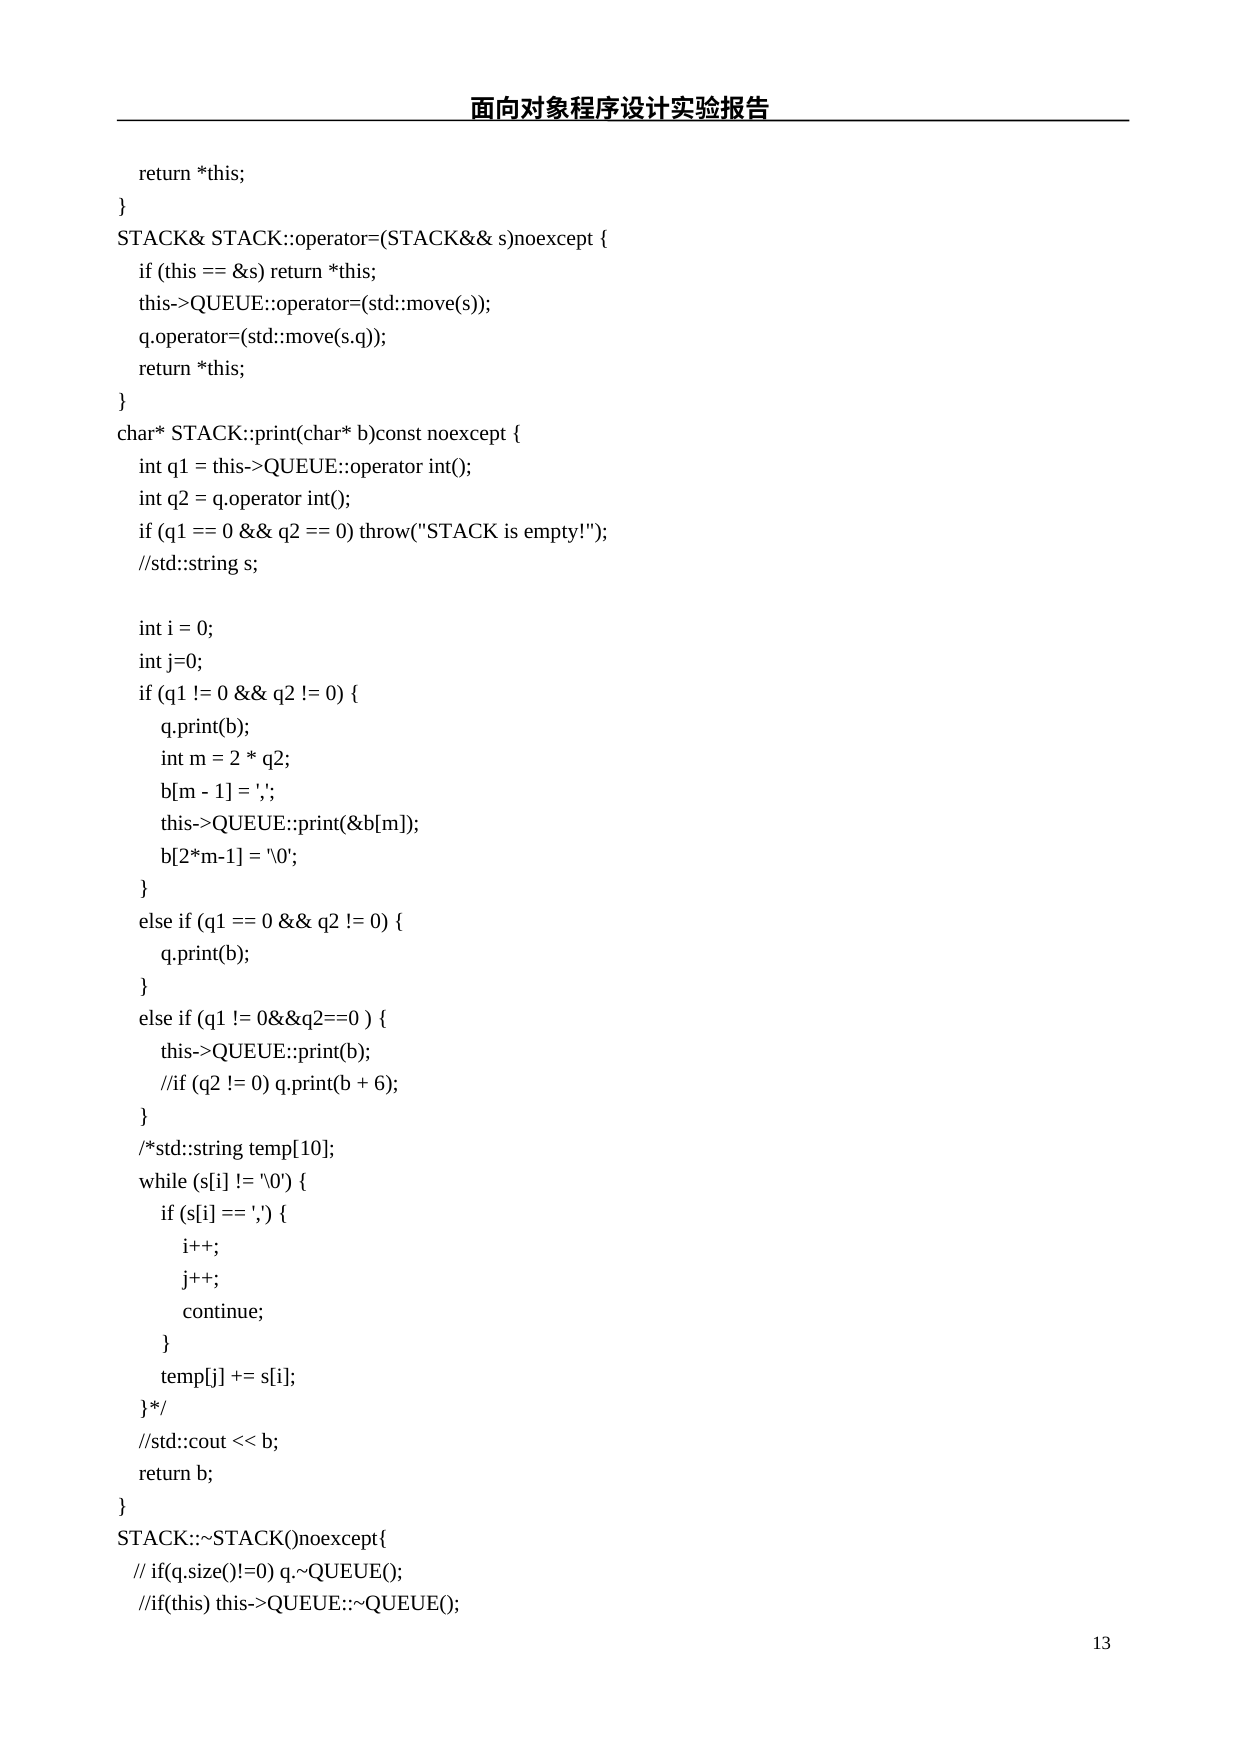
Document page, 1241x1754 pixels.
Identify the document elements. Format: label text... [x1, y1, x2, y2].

text STACK::~STACK()noexcept{ [117, 1521, 1123, 1554]
text return b; [117, 1456, 1123, 1489]
text int m = 2 * q2; [117, 741, 1123, 774]
text else if (q1 != 0&&q2==0 ) { [117, 1001, 1123, 1034]
text if (q1 == 0 && q2 == 0) throw("STACK is empty!"); [117, 514, 1123, 546]
text //std::cout << b; [117, 1424, 1123, 1456]
text else if (q1 == 0 && q2 != 0) { [117, 904, 1123, 936]
text temp[j] += s[i]; [117, 1359, 1123, 1391]
text if (this == &s) return *this; [117, 254, 1123, 286]
text } [117, 189, 1123, 221]
text int q1 = this->QUEUE::operator int(); [117, 449, 1123, 481]
text int j=0; [117, 644, 1123, 676]
text this->QUEUE::print(b); [117, 1034, 1123, 1066]
text } [117, 871, 1123, 904]
text //std::string s; [117, 546, 1123, 579]
text int q2 = q.operator int(); [117, 481, 1123, 514]
text i++; [117, 1229, 1123, 1261]
text if (s[i] == ',') { [117, 1196, 1123, 1229]
text char* STACK::print(char* b)const noexcept { [117, 416, 1123, 449]
text j++; [117, 1261, 1123, 1294]
text while (s[i] != '\0') { [117, 1164, 1123, 1196]
text //if(this) this->QUEUE::~QUEUE(); [117, 1586, 1123, 1619]
text if (q1 != 0 && q2 != 0) { [117, 676, 1123, 709]
text this->QUEUE::print(&b[m]); [117, 806, 1123, 839]
text } [117, 969, 1123, 1001]
text /*std::string temp[10]; [117, 1131, 1123, 1164]
text continue; [117, 1294, 1123, 1326]
text //if (q2 != 0) q.print(b + 6); [117, 1066, 1123, 1099]
text } [117, 1099, 1123, 1131]
text STACK& STACK::operator=(STACK&& s)noexcept { [117, 221, 1123, 254]
text q.print(b); [117, 936, 1123, 969]
text } [117, 384, 1123, 416]
text int i = 0; [117, 611, 1123, 644]
text this->QUEUE::operator=(std::move(s)); [117, 286, 1123, 319]
text b[2*m-1] = '\0'; [117, 839, 1123, 871]
text }*/ [117, 1391, 1123, 1424]
text q.print(b); [117, 709, 1123, 741]
text return *this; [117, 156, 1123, 189]
text b[m - 1] = ','; [117, 774, 1123, 806]
text } [117, 1326, 1123, 1359]
text return *this; [117, 351, 1123, 384]
text } [117, 1489, 1123, 1521]
text // if(q.size()!=0) q.~QUEUE(); [117, 1554, 1123, 1586]
text q.operator=(std::move(s.q)); [117, 319, 1123, 351]
